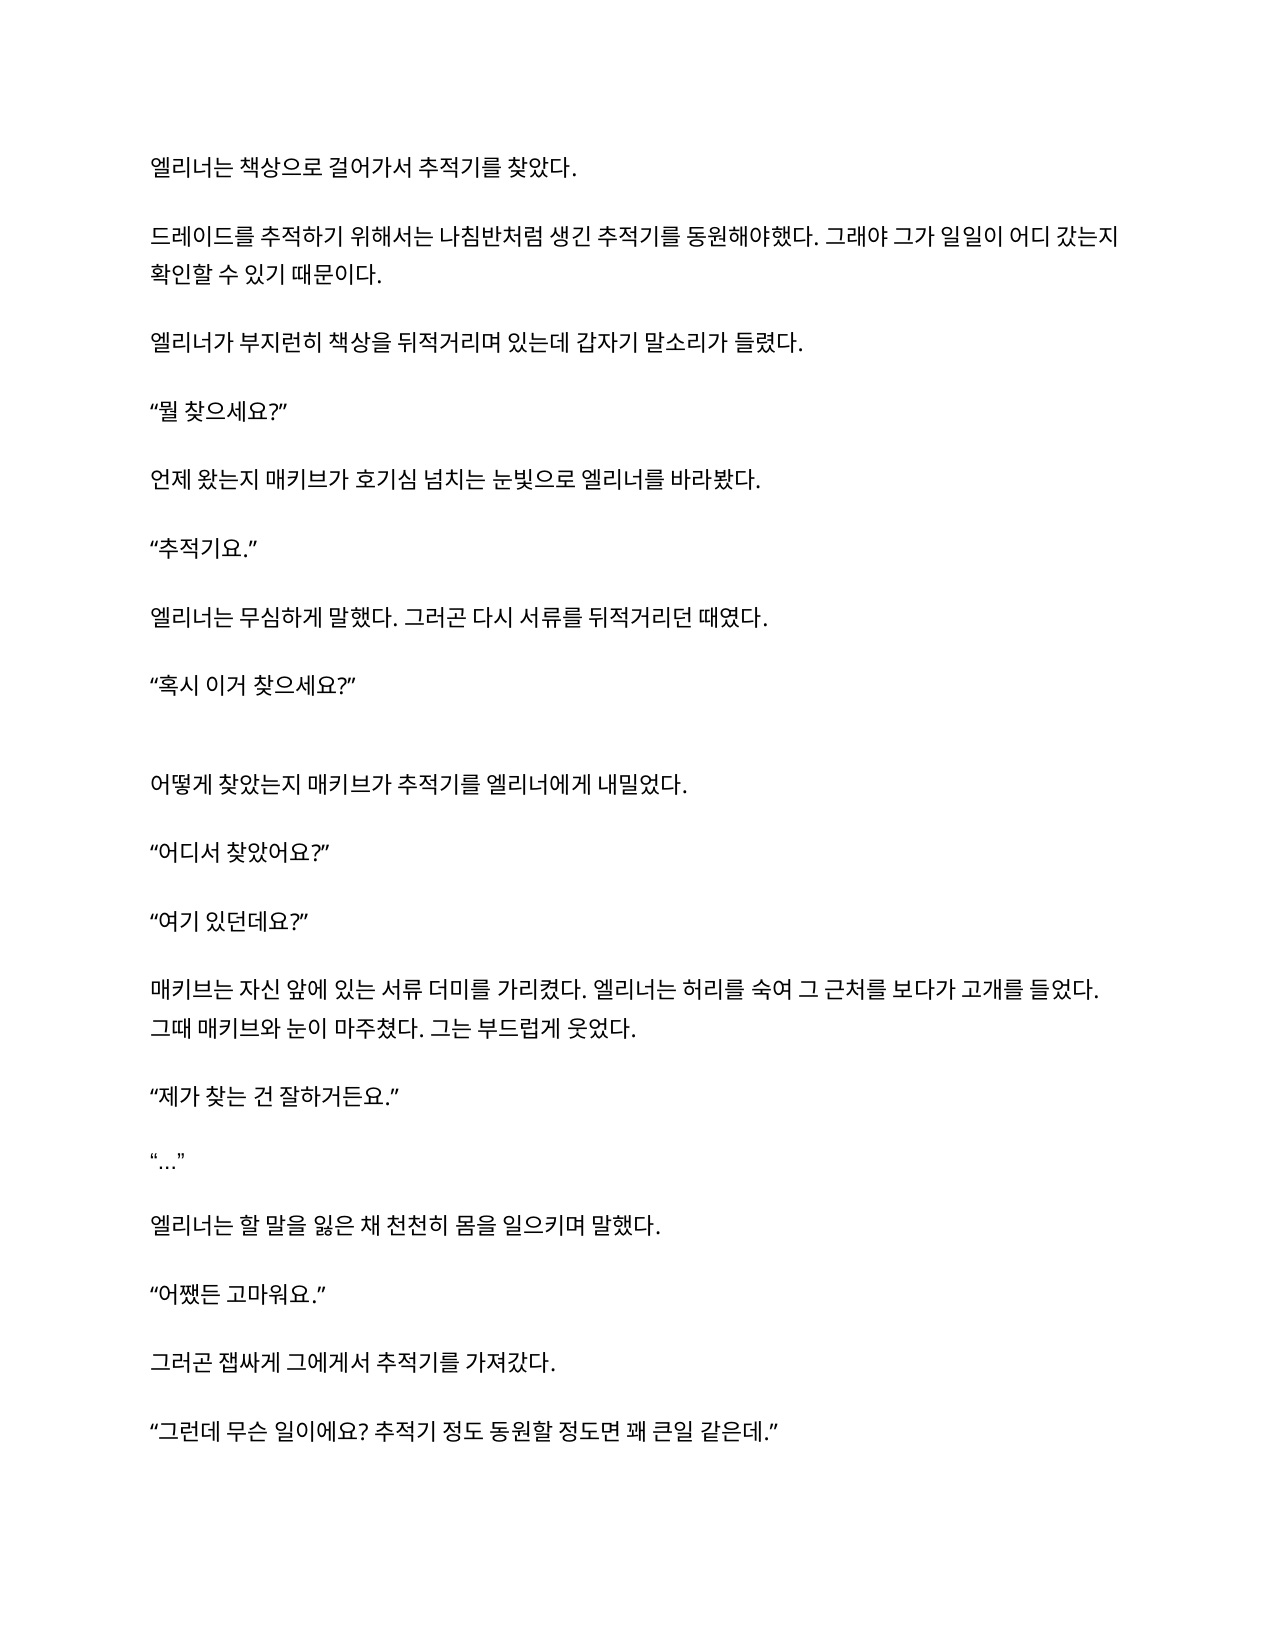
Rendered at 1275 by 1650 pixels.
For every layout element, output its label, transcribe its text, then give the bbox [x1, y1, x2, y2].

text “어쨌든 고마워요.” [150, 1277, 1125, 1310]
text “여기 있던데요?” [150, 904, 1125, 937]
text “추적기요.” [150, 531, 1125, 564]
text “어디서 찾았어요?” [150, 835, 1125, 869]
text 드레이드를 추적하기 위해서는 나침반처럼 생긴 추적기를 동원해야했다. 그래야 그가 일일이 어디 갔는지 확인할 수 있기 때문이다. [150, 218, 1125, 290]
text “혹시 이거 찾으세요?” [150, 668, 1125, 701]
text “뭘 찾으세요?” [150, 394, 1125, 427]
text 엘리너는 할 말을 잃은 채 천천히 몸을 일으키며 말했다. [150, 1208, 1125, 1241]
text 언제 왔는지 매키브가 호기심 넘치는 눈빛으로 엘리너를 바라봤다. [150, 462, 1125, 496]
text 엘리너는 무심하게 말했다. 그러곤 다시 서류를 뒤적거리던 때였다. [150, 599, 1125, 633]
text “그런데 무슨 일이에요? 추적기 정도 동원할 정도면 꽤 큰일 같은데.” [150, 1414, 1125, 1447]
text “...” [150, 1148, 1125, 1174]
text 그러곤 잽싸게 그에게서 추적기를 가져갔다. [150, 1345, 1125, 1378]
text 어떻게 찾았는지 매키브가 추적기를 엘리너에게 내밀었다. [150, 767, 1125, 800]
text 매키브는 자신 앞에 있는 서류 더미를 가리켰다. 엘리너는 허리를 숙여 그 근처를 보다가 고개를 들었다. 그때 매키브와 눈이 마주쳤다. 그는 부드럽게 웃었다. [150, 972, 1125, 1044]
text 엘리너가 부지런히 책상을 뒤적거리며 있는데 갑자기 말소리가 들렸다. [150, 325, 1125, 359]
text 엘리너는 책상으로 걸어가서 추적기를 찾았다. [150, 150, 1125, 183]
text “제가 찾는 건 잘하거든요.” [150, 1079, 1125, 1112]
